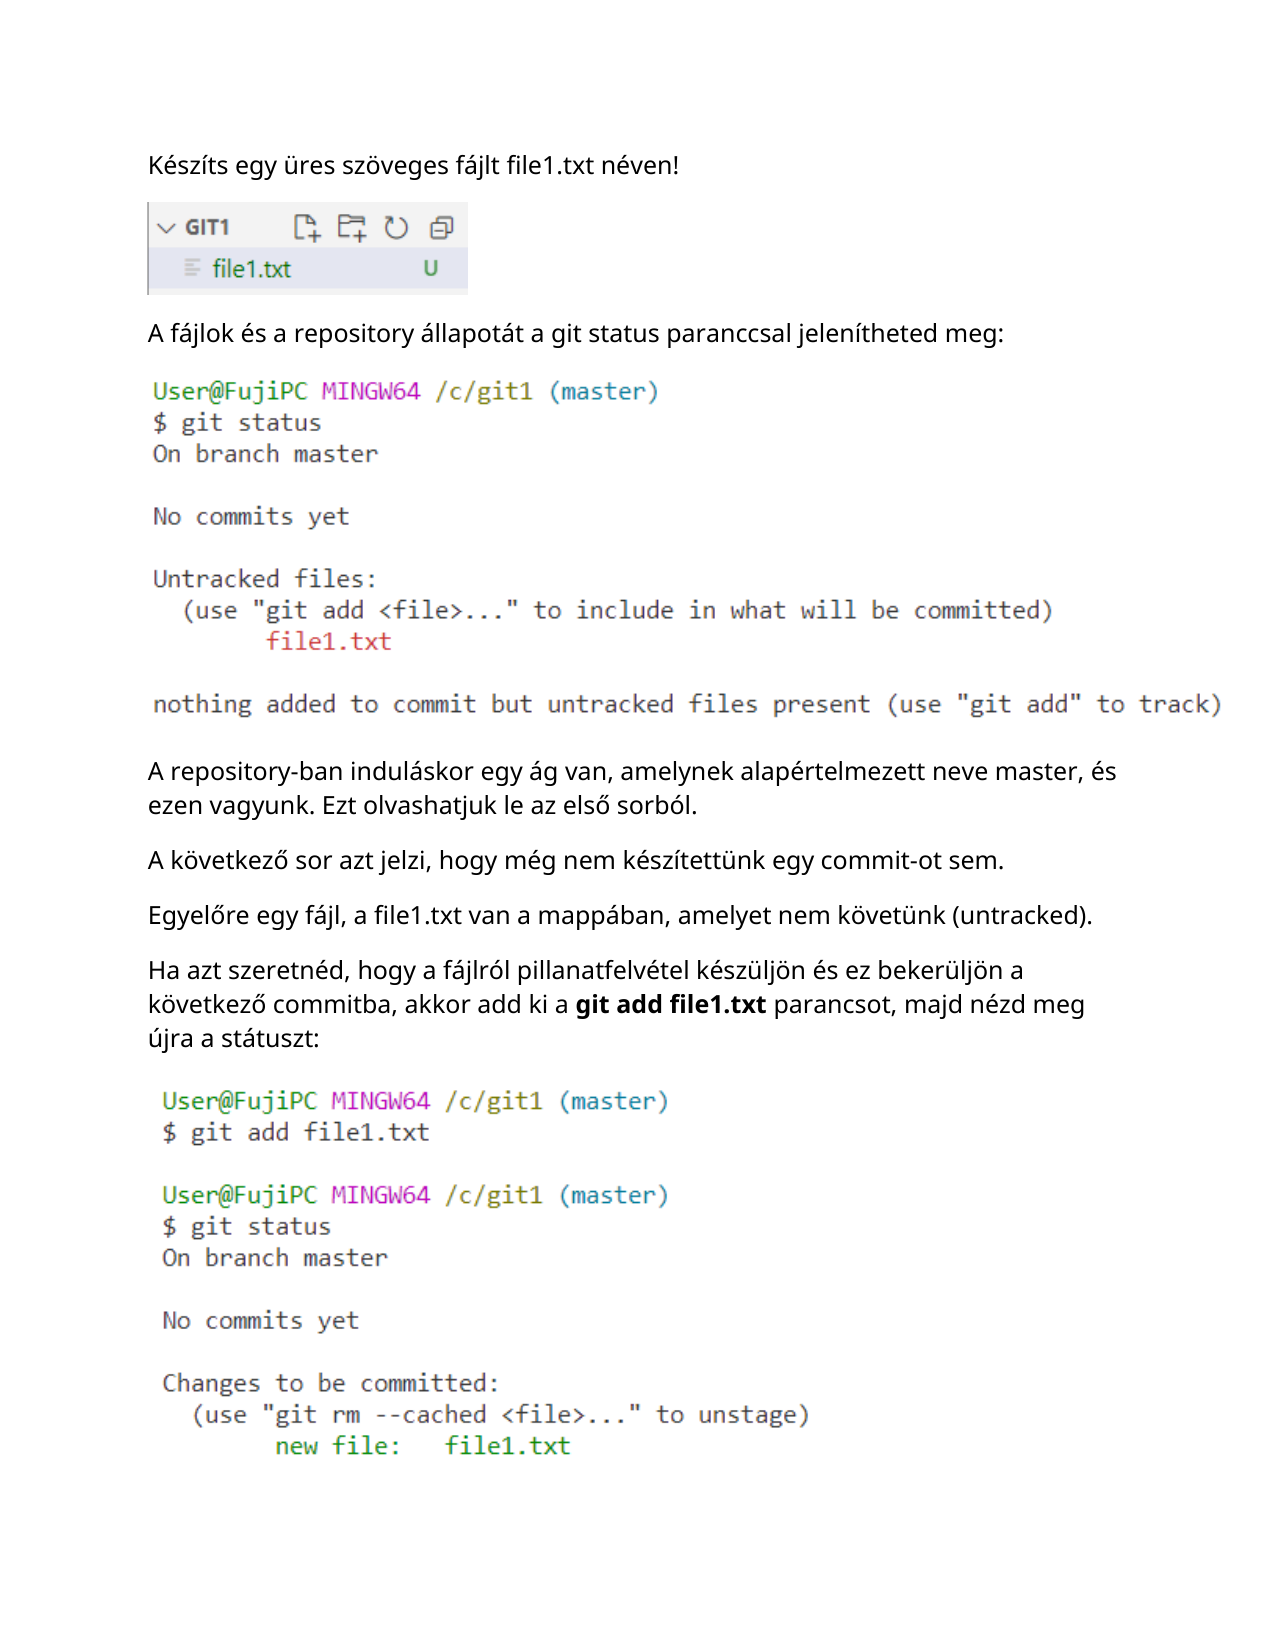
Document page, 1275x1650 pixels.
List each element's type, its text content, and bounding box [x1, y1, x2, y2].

text A következő sor azt jelzi, hogy még nem készítettünk egy commit-ot sem. [148, 843, 1127, 877]
text Egyelőre egy fájl, a file1.txt van a mappában, amelyet nem követünk (untracked). [148, 898, 1127, 932]
text Ha azt szeretnéd, hogy a fájlról pillanatfelvétel készüljön és ez bekerüljön a következő commitba, akkor add ki a git add file1.txt parancsot, majd nézd meg újra a státuszt: [148, 952, 1127, 1055]
picture [147, 1075, 818, 1467]
text Készíts egy üres szöveges fájlt file1.txt néven! [148, 148, 1127, 182]
text A fájlok és a repository állapotát a git status paranccsal jelenítheted meg: [148, 316, 1127, 349]
picture [147, 202, 468, 295]
text A repository-ban induláskor egy ág van, amelynek alapértelmezett neve master, és ezen vagyunk. Ezt olvashatjuk le az első sorból. [148, 754, 1127, 822]
picture [147, 370, 1225, 733]
